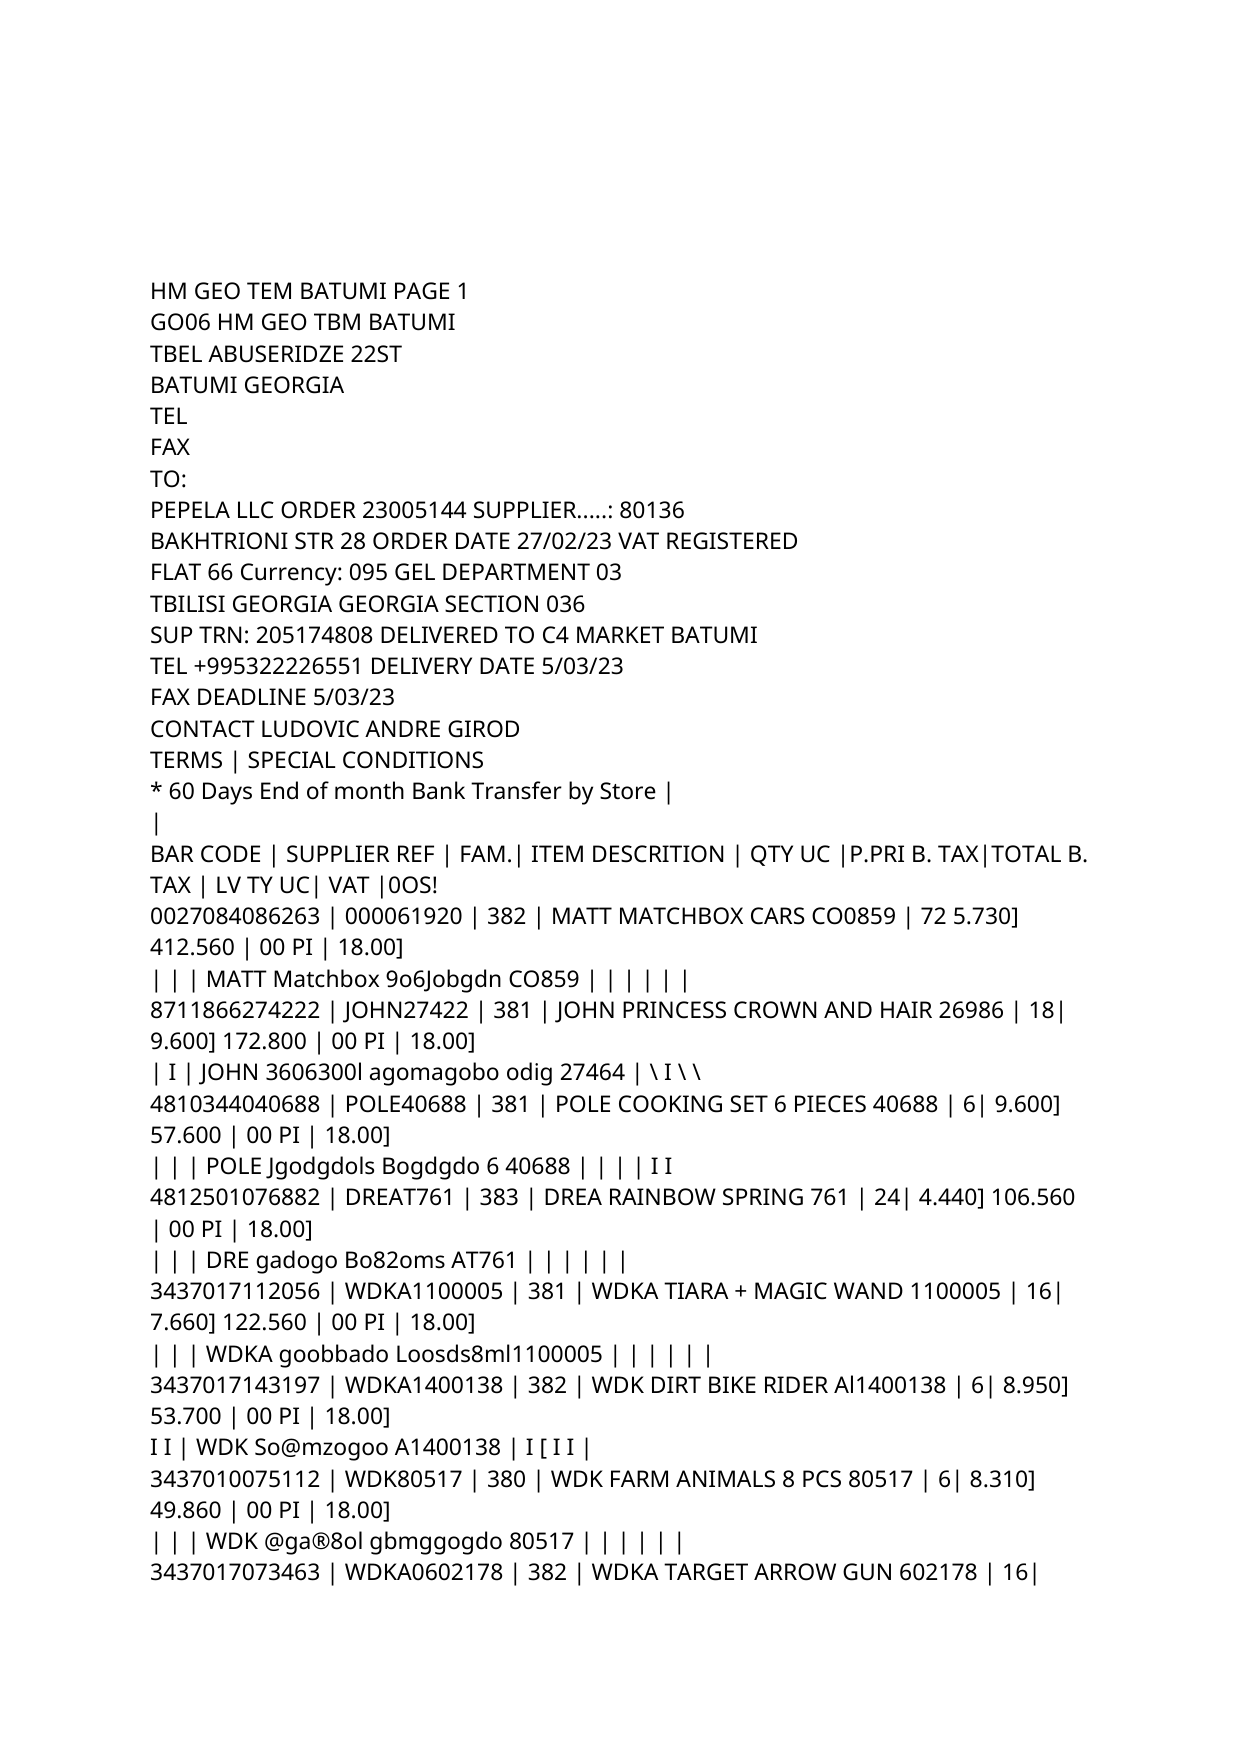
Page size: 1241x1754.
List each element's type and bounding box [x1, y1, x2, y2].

text [150, 150, 1090, 1587]
